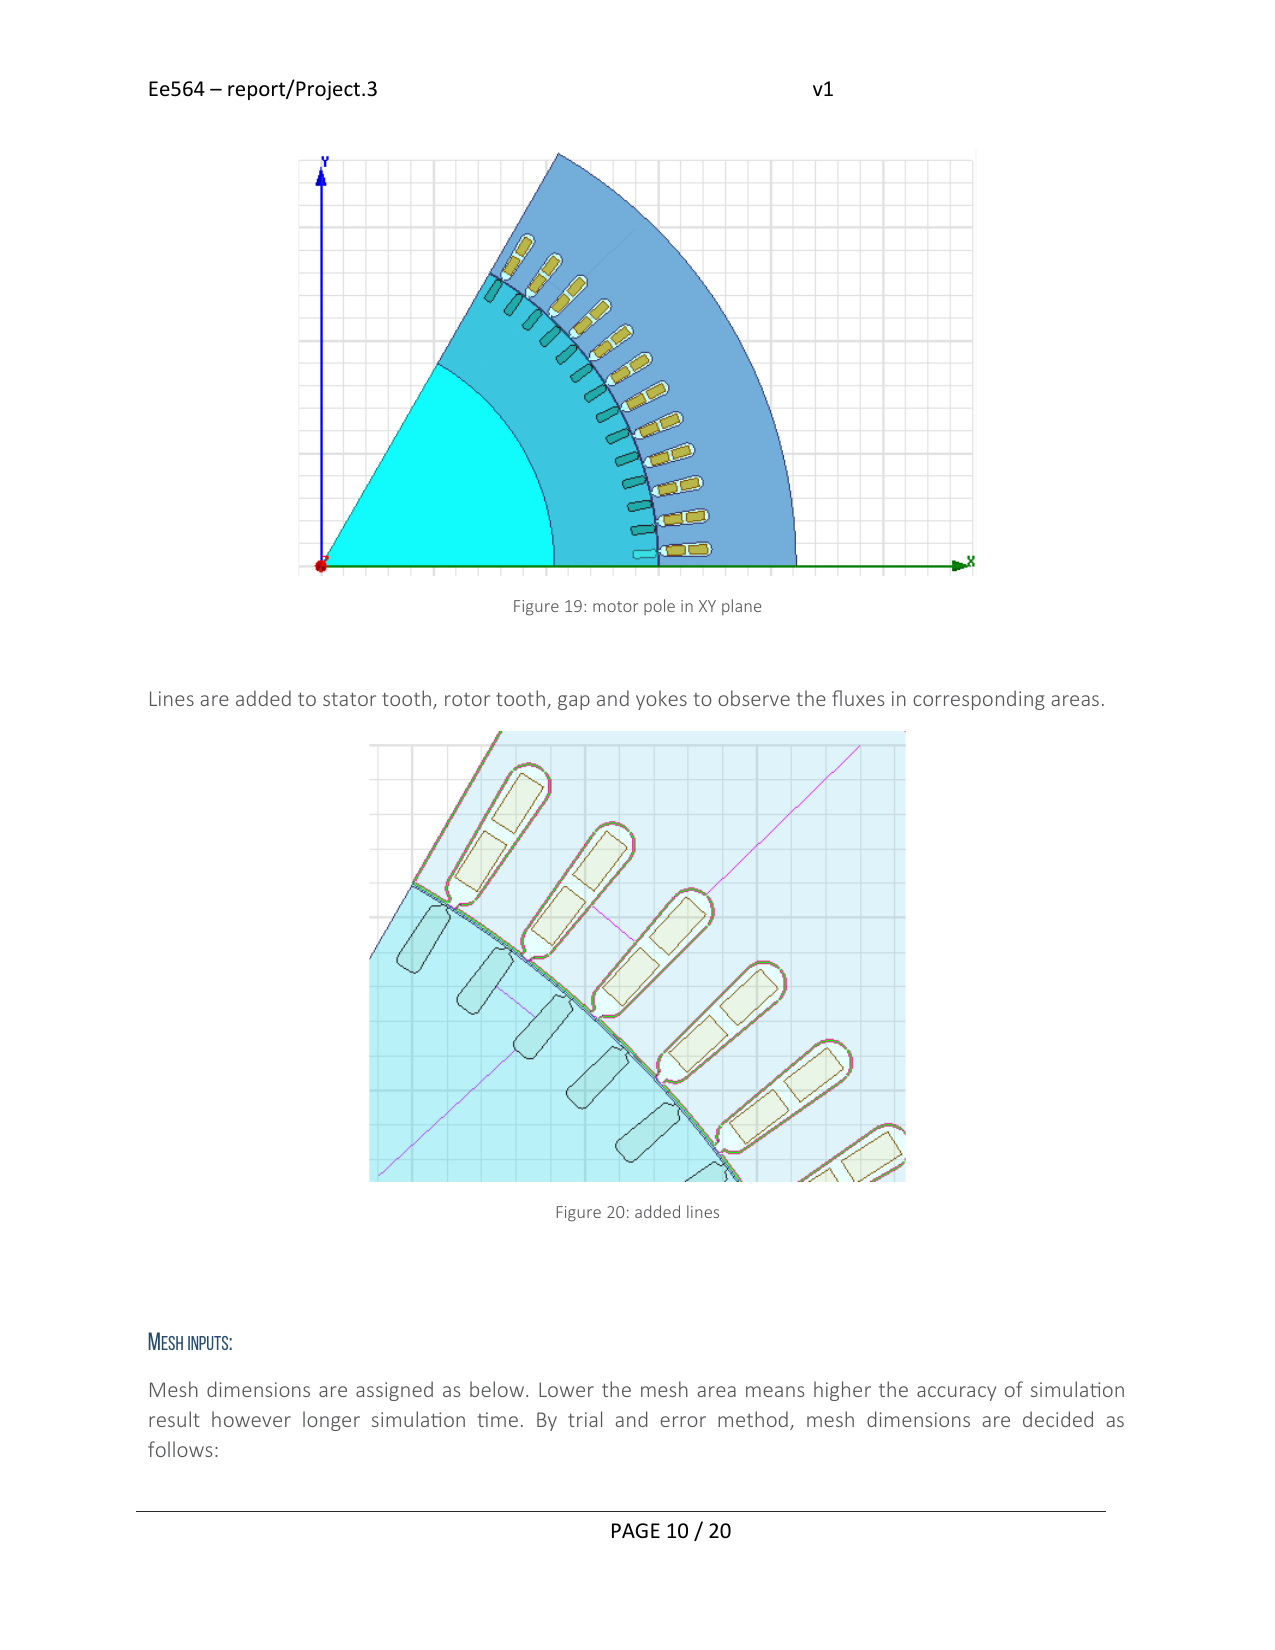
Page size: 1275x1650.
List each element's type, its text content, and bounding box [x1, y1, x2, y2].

text Lines are added to stator tooth, rotor tooth, gap and yokes to observe the fluxes in corresponding areas. [148, 684, 1127, 713]
text Figure 20: added lines [148, 1200, 1127, 1223]
subtitle Mesh ınputs: [148, 1331, 1127, 1356]
picture [369, 731, 906, 1182]
text Figure 19: motor pole in XY plane [148, 594, 1127, 617]
picture [298, 148, 977, 576]
text Mesh dimensions are assigned as below. Lower the mesh area means higher the accuracy of simulation result however longer simulation time. By trial and error method, mesh dimensions are decided as follows: [148, 1375, 1127, 1463]
